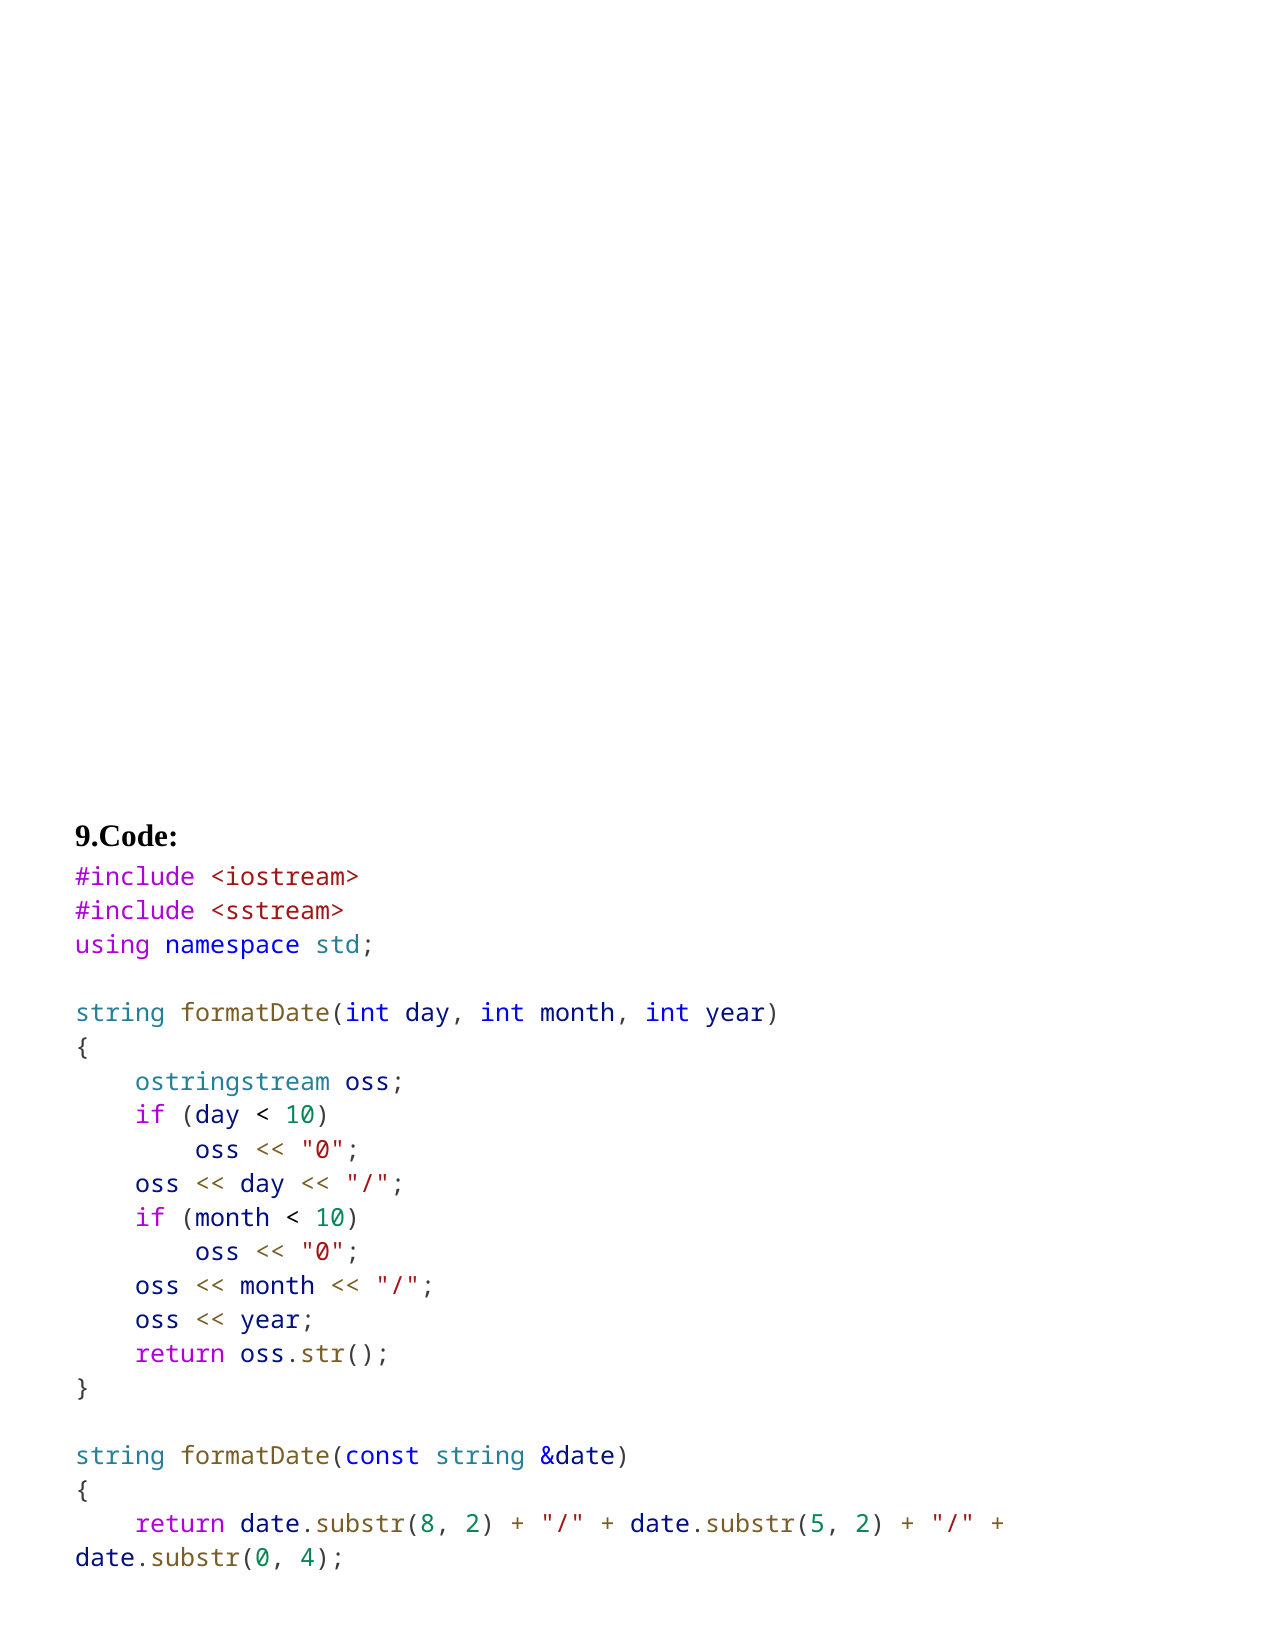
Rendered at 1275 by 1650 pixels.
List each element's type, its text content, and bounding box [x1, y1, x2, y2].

text oss << year; [75, 1302, 1200, 1336]
text if (day < 10) [75, 1097, 1200, 1131]
text if (month < 10) [75, 1199, 1200, 1233]
text ostringstream oss; [75, 1063, 1200, 1097]
text { [75, 1472, 1200, 1506]
text { [75, 1029, 1200, 1063]
text string formatDate(int day, int month, int year) [75, 995, 1200, 1029]
text return oss.str(); [75, 1336, 1200, 1370]
text string formatDate(const string &date) [75, 1438, 1200, 1472]
text 9.Code: [75, 817, 1200, 853]
text oss << "0"; [75, 1233, 1200, 1267]
text #include <sstream> [75, 893, 1200, 927]
text using namespace std; [75, 927, 1200, 961]
text oss << day << "/"; [75, 1165, 1200, 1199]
text } [75, 1370, 1200, 1404]
text #include <iostream> [75, 859, 1200, 893]
text return date.substr(8, 2) + "/" + date.substr(5, 2) + "/" + date.substr(0, 4); [75, 1506, 1200, 1574]
text oss << "0"; [75, 1131, 1200, 1165]
text oss << month << "/"; [75, 1267, 1200, 1302]
